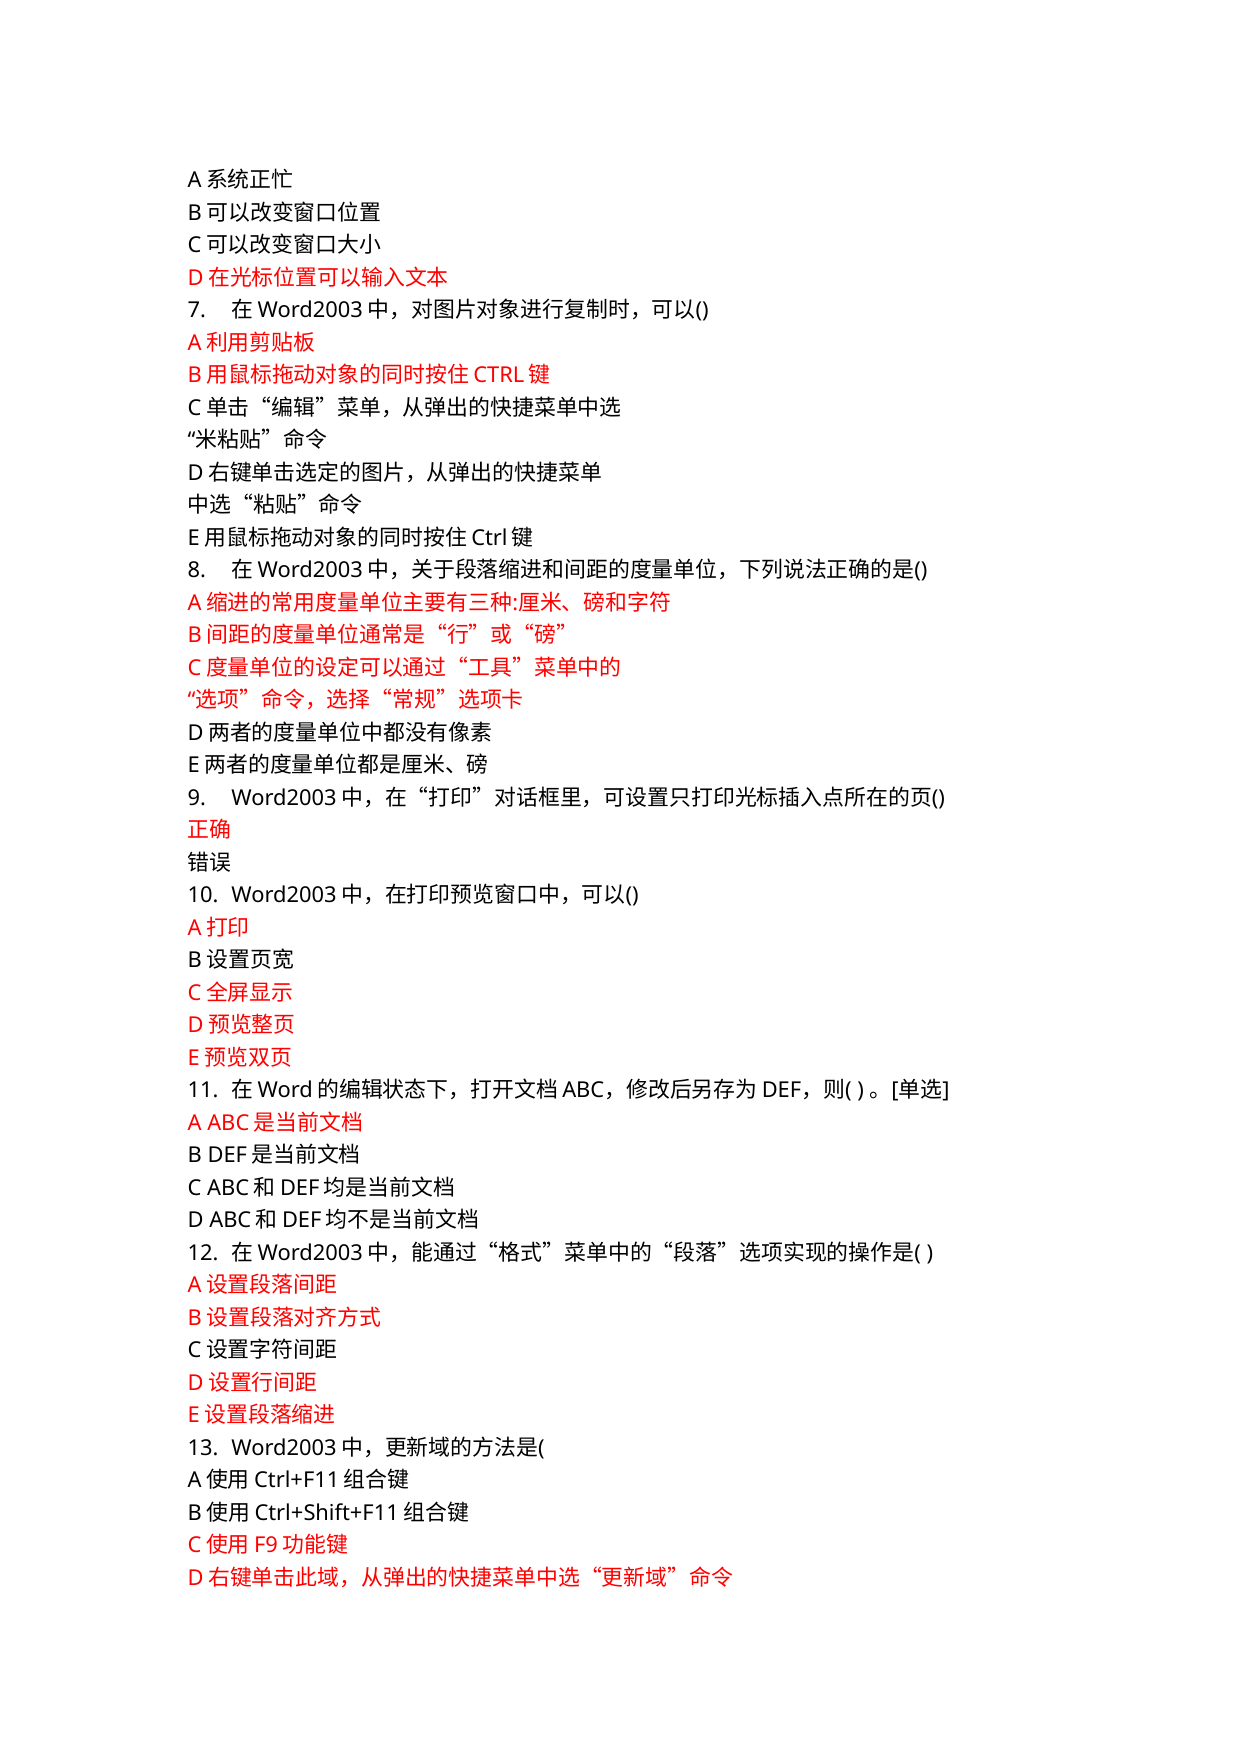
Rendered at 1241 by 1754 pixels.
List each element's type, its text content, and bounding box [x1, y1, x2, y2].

text D ABC和DEF均不是当前文档 [187, 1202, 1053, 1234]
text C设置字符间距 [187, 1332, 1053, 1364]
text B用鼠标拖动对象的同时按住CTRL键 [187, 357, 1053, 389]
text E预览双页 [187, 1039, 1053, 1072]
text C使用F9功能键 [187, 1527, 1053, 1559]
text A缩进的常用度量单位主要有三种:厘米、磅和字符 [187, 584, 1053, 617]
text A打印 [187, 909, 1053, 942]
list Word2003中，在“打印”对话框里，可设置只打印光标插入点所在的页() [187, 779, 1053, 812]
text B DEF是当前文档 [187, 1137, 1053, 1169]
list 在Word2003中，关于段落缩进和间距的度量单位，下列说法正确的是() [187, 552, 1053, 584]
text A系统正忙 [187, 162, 1053, 194]
text E设置段落缩进 [187, 1397, 1053, 1429]
text “米粘贴”命令 [187, 422, 1053, 454]
text B间距的度量单位通常是“行”或“磅” [187, 617, 1053, 649]
text D右键单击选定的图片，从弹出的快捷菜单 [187, 454, 1053, 487]
list 在Word2003中，能通过“格式”菜单中的“段落”选项实现的操作是( ) [187, 1234, 1053, 1267]
text B可以改变窗口位置 [187, 194, 1053, 227]
list Word2003中，更新域的方法是( [187, 1429, 1053, 1462]
text 错误 [187, 844, 1053, 877]
text C ABC和DEF均是当前文档 [187, 1169, 1053, 1202]
text A设置段落间距 [187, 1267, 1053, 1299]
text E用鼠标拖动对象的同时按住Ctrl键 [187, 519, 1053, 552]
text A利用剪贴板 [187, 324, 1053, 357]
text E两者的度量单位都是厘米、磅 [187, 747, 1053, 779]
text D右键单击此域，从弹出的快捷菜单中选“更新域”命令 [187, 1559, 1053, 1592]
text C单击“编辑”菜单，从弹出的快捷菜单中选 [187, 389, 1053, 422]
text D在光标位置可以输入文本 [187, 259, 1053, 292]
text A ABC是当前文档 [187, 1104, 1053, 1137]
text 正确 [187, 812, 1053, 844]
list 在Word的编辑状态下，打开文档ABC，修改后另存为DEF，则( ) 。[单选] [187, 1072, 1053, 1104]
list 在Word2003中，对图片对象进行复制时，可以() [187, 292, 1053, 324]
text B设置段落对齐方式 [187, 1299, 1053, 1332]
text C度量单位的设定可以通过“工具”菜单中的 [187, 649, 1053, 682]
text C全屏显示 [187, 974, 1053, 1007]
text D设置行间距 [187, 1364, 1053, 1397]
text 中选“粘贴”命令 [187, 487, 1053, 519]
list Word2003中，在打印预览窗口中，可以() [187, 877, 1053, 909]
text C可以改变窗口大小 [187, 227, 1053, 259]
text B设置页宽 [187, 942, 1053, 974]
text D两者的度量单位中都没有像素 [187, 714, 1053, 747]
text “选项”命令，选择“常规”选项卡 [187, 682, 1053, 714]
text B使用Ctrl+Shift+F11组合键 [187, 1494, 1053, 1527]
text A使用Ctrl+F11组合键 [187, 1462, 1053, 1494]
text D预览整页 [187, 1007, 1053, 1039]
